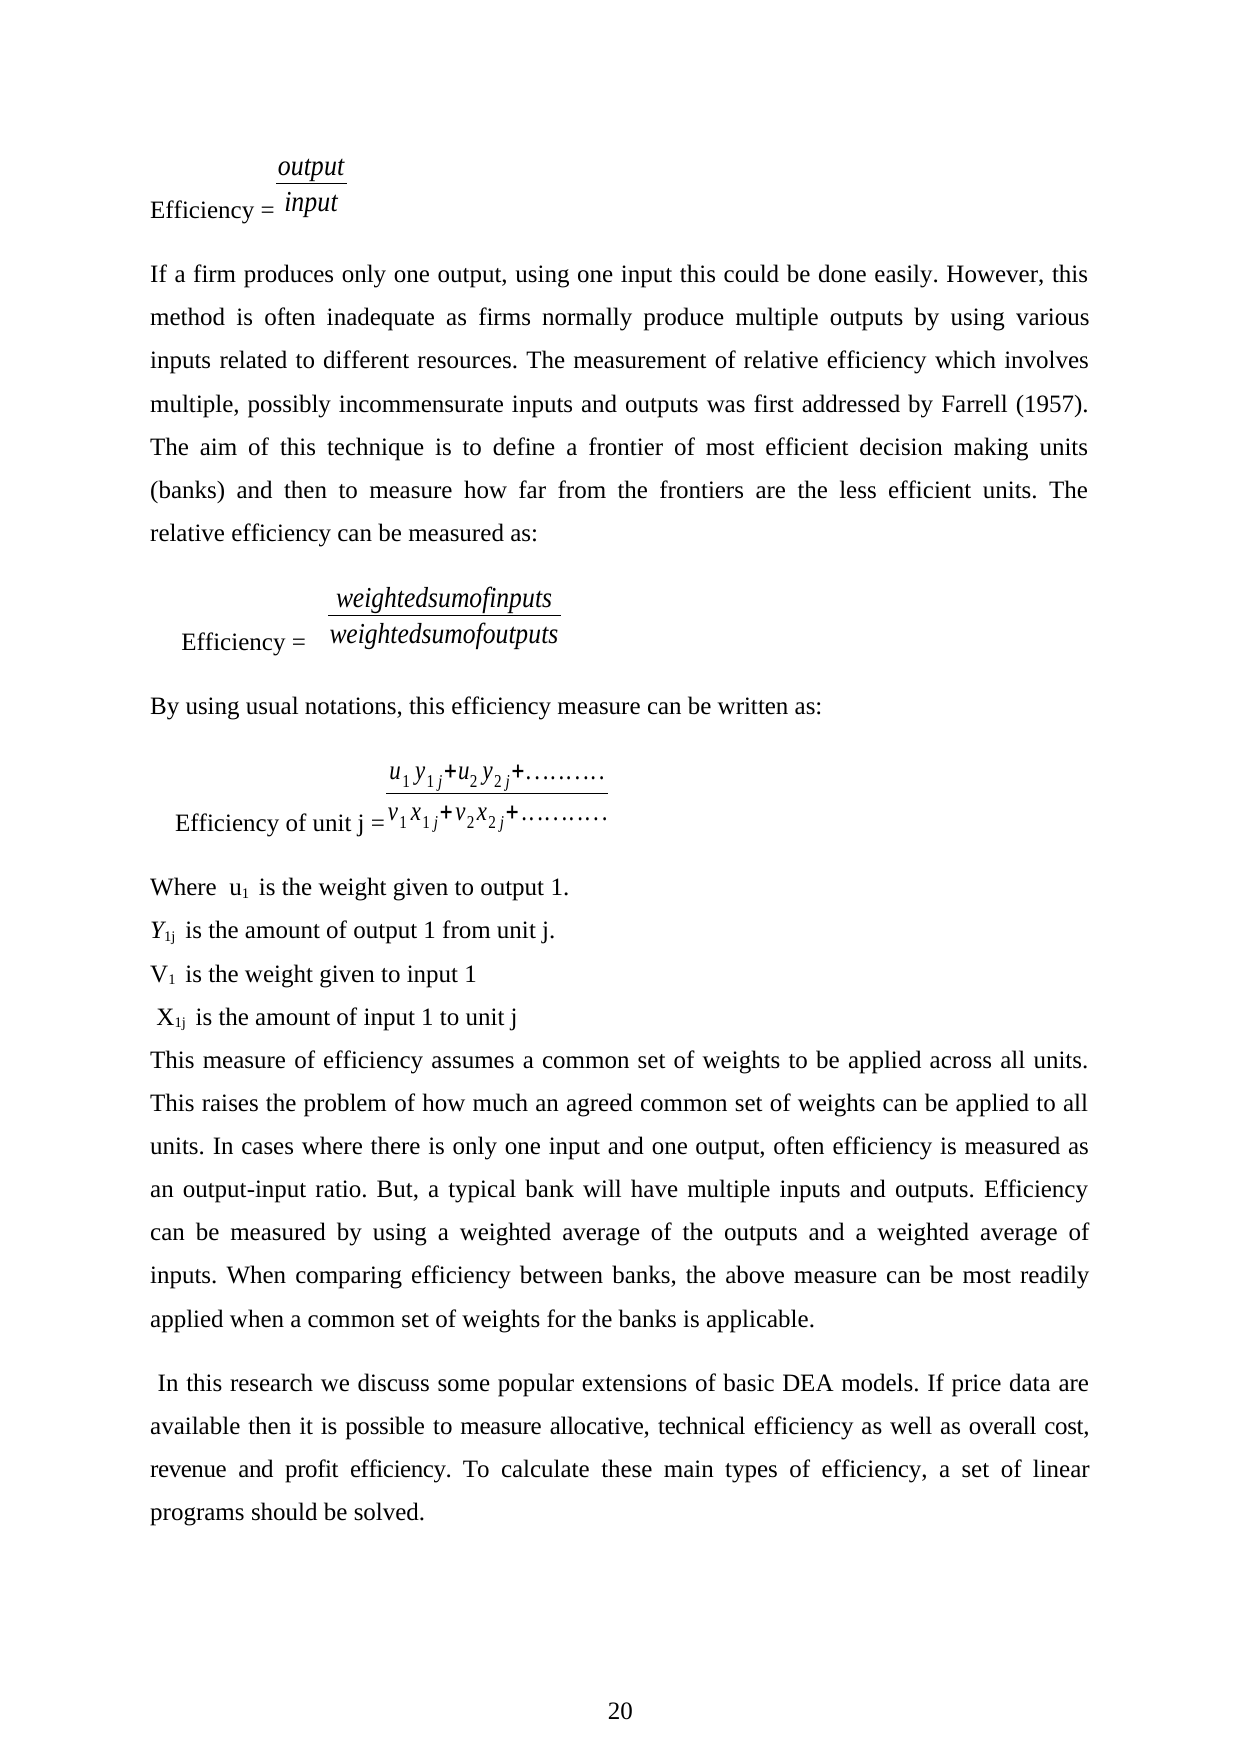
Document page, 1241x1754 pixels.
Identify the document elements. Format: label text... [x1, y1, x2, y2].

text If a firm produces only one output, using one input this could be done easily. However, this method is often inadequate as firms normally produce multiple outputs by using various inputs related to different resources. The measurement of relative efficiency which involves multiple, possibly incommensurate inputs and outputs was first addressed by Farrell (1957). The aim of this technique is to define a frontier of most efficient decision making units (banks) and then to measure how far from the frontiers are the less efficient units. The relative efficiency can be measured as: [150, 259, 1090, 547]
text Where u1 is the weight given to output 1. [150, 872, 1090, 901]
text Efficiency = [150, 150, 1090, 224]
text X1j is the amount of input 1 to unit j [150, 1002, 1090, 1031]
text In this research we discuss some popular extensions of basic DEA models. If price data are available then it is possible to measure allocative, technical efficiency as well as overall cost, revenue and profit efficiency. To calculate these main types of efficiency, a set of linear programs should be solved. [150, 1368, 1090, 1526]
text By using usual notations, this efficiency measure can be written as: [150, 691, 1090, 720]
text Y1j is the amount of output 1 from unit j. [150, 916, 1090, 944]
text Efficiency of unit j = [150, 755, 1090, 837]
text This measure of efficiency assumes a common set of weights to be applied across all units. This raises the problem of how much an agreed common set of weights can be applied to all units. In cases where there is only one input and one output, often efficiency is measured as an output-input ratio. But, a typical bank will have multiple inputs and outputs. Efficiency can be measured by using a weighted average of the outputs and a weighted average of inputs. When comparing efficiency between banks, the above measure can be most readily applied when a common set of weights for the banks is applicable. [150, 1045, 1090, 1332]
text Efficiency = [150, 582, 1090, 656]
text V1 is the weight given to input 1 [150, 959, 1090, 987]
